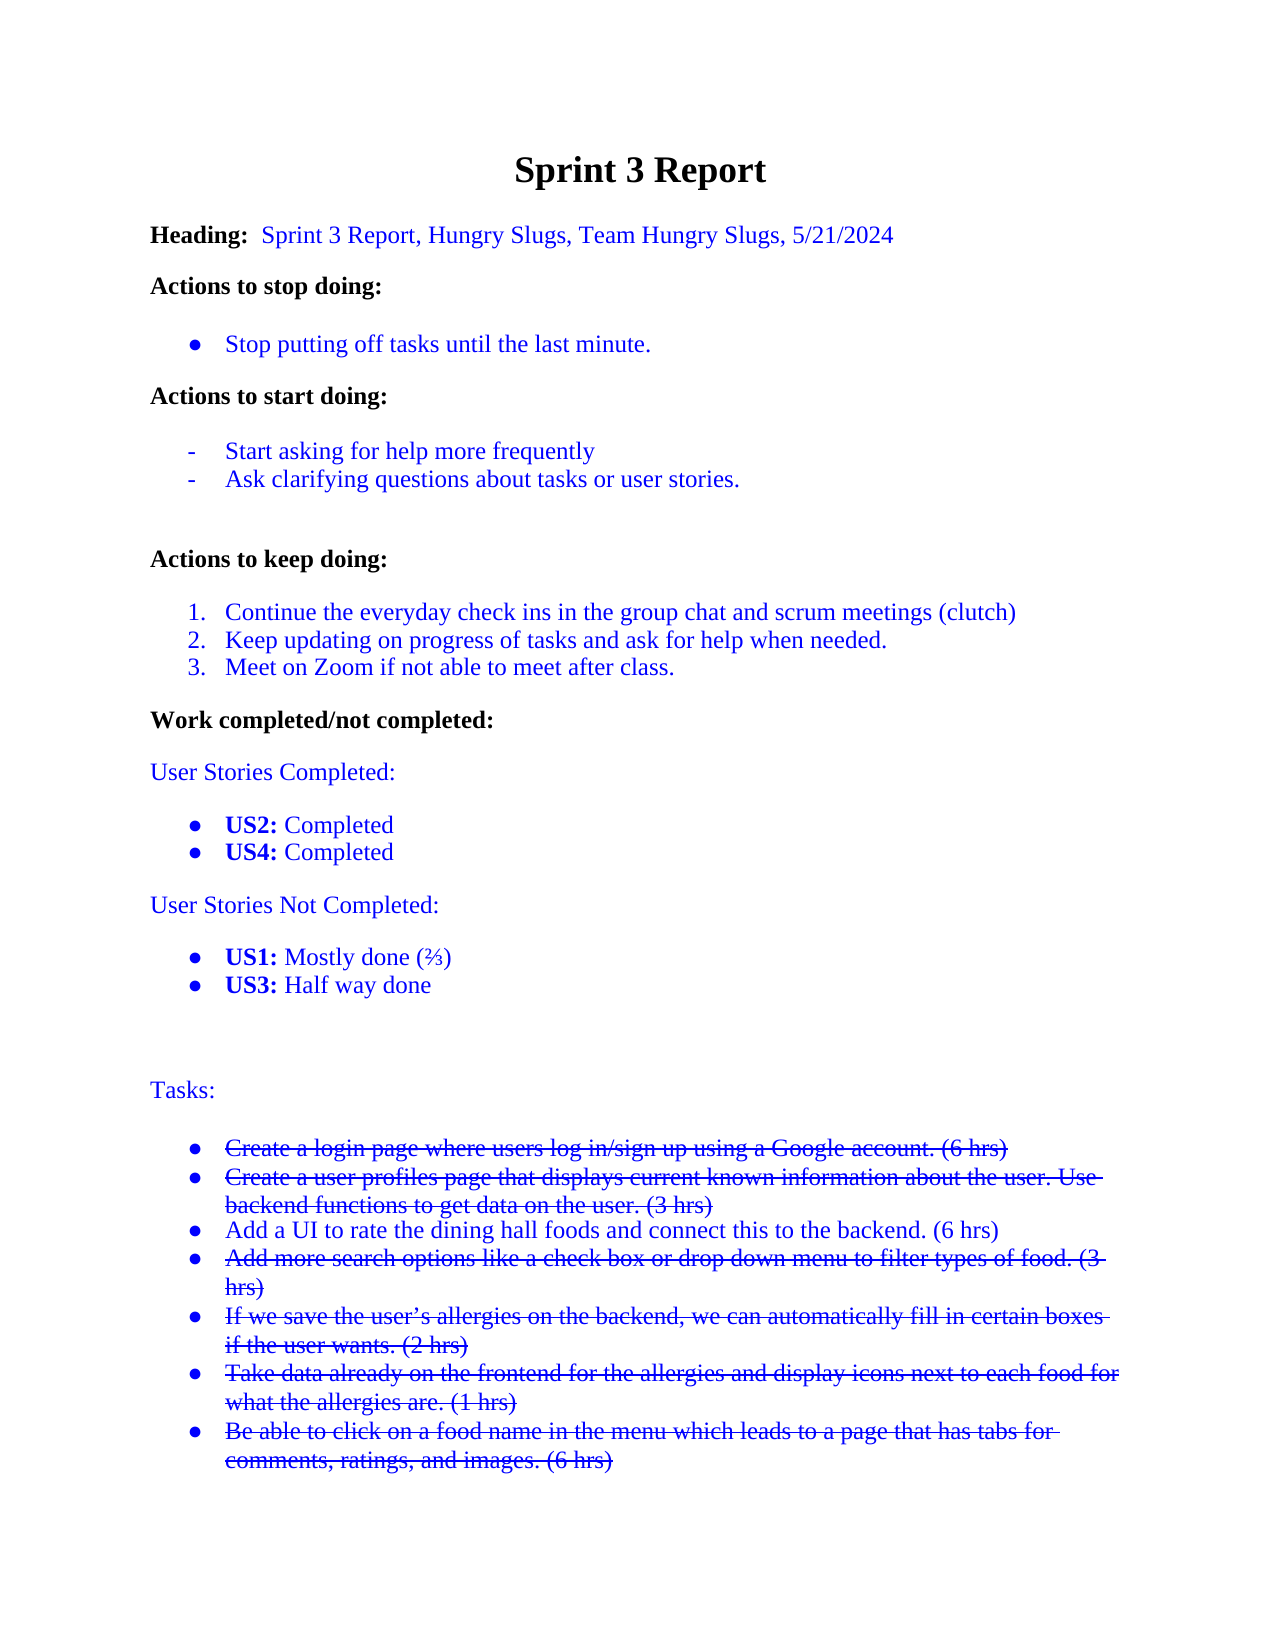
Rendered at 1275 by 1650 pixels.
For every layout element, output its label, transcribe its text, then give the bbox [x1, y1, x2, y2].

list Create a login page where users log in/sign up using a Google account. (6 hrs) [187, 1133, 1125, 1162]
list Start asking for help more frequently [187, 438, 1075, 465]
text Sprint 3 Report [254, 150, 1026, 191]
list Add a UI to rate the dining hall foods and connect this to the backend. (6 hrs) [187, 1219, 1087, 1243]
text Actions to keep doing: [150, 546, 1123, 573]
list Add more search options like a check box or drop down menu to filter types of food. (3 hrs) [187, 1243, 1125, 1301]
text User Stories Completed: [150, 759, 1095, 786]
list Continue the everyday check ins in the group chat and scrum meetings (clutch) [187, 599, 1123, 626]
list US2: Completed [187, 811, 1095, 839]
list US1: Mostly done (⅔) [187, 944, 1095, 971]
list Meet on Zoom if not able to meet after class. [187, 654, 1123, 681]
text Work completed/not completed: [150, 706, 1095, 733]
text Heading: Sprint 3 Report, Hungry Slugs, Team Hungry Slugs, 5/21/2024 [150, 220, 1125, 248]
list Create a user profiles page that displays current known information about the user. Use backend functions to get data on the user. (3 hrs) [187, 1162, 1125, 1219]
list If we save the user’s allergies on the backend, we can automatically fill in certain boxes if the user wants. (2 hrs) [187, 1301, 1125, 1358]
text Tasks: [150, 1076, 1095, 1104]
list Ask clarifying questions about tasks or user stories. [187, 465, 1075, 493]
list Take data already on the frontend for the allergies and display icons next to each food for what the allergies are. (1 hrs) [187, 1358, 1125, 1416]
text Actions to start doing: [150, 383, 1114, 410]
list US3: Half way done [187, 971, 1095, 998]
list Stop putting off tasks until the last minute. [187, 330, 1113, 358]
list US4: Completed [187, 839, 1095, 866]
text Actions to stop doing: [150, 273, 1101, 300]
list Be able to click on a food name in the menu which leads to a page that has tabs for comments, ratings, and images. (6 hrs) [187, 1416, 1125, 1473]
list Keep updating on progress of tasks and ask for help when needed. [187, 626, 1123, 654]
text User Stories Not Completed: [150, 891, 1095, 919]
